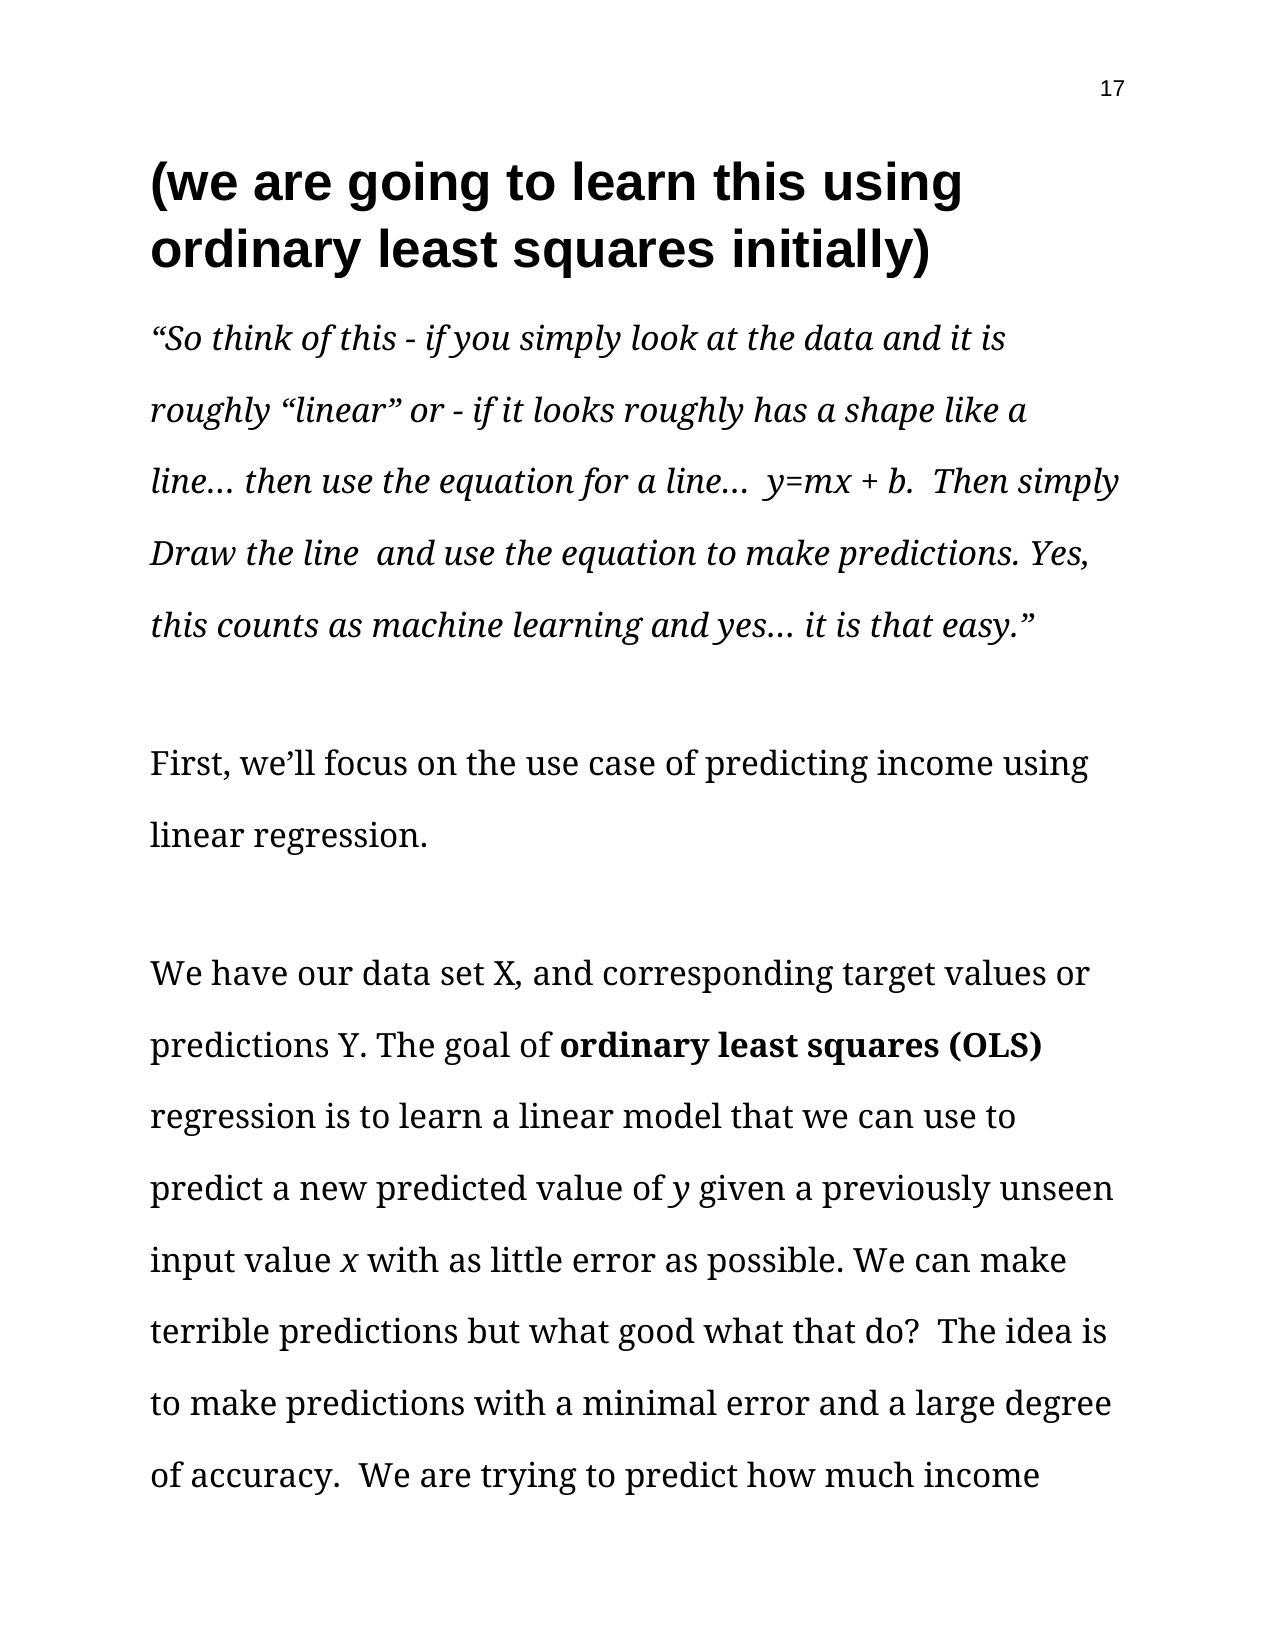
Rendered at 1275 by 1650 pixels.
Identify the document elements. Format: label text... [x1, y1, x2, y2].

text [150, 950, 1125, 1497]
text “So think of this - if you simply look at the data and it is roughly “linear” or - if it looks roughly has a shape like a line… then use the equation for a line… y=mx + b. Then simply Draw the line and use the equation to make predictions. Yes, this counts as machine learning and yes… it is that easy.” [150, 315, 1125, 647]
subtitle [150, 150, 1125, 279]
text First, we’ll focus on the use case of predicting income using linear regression. [150, 740, 1125, 857]
